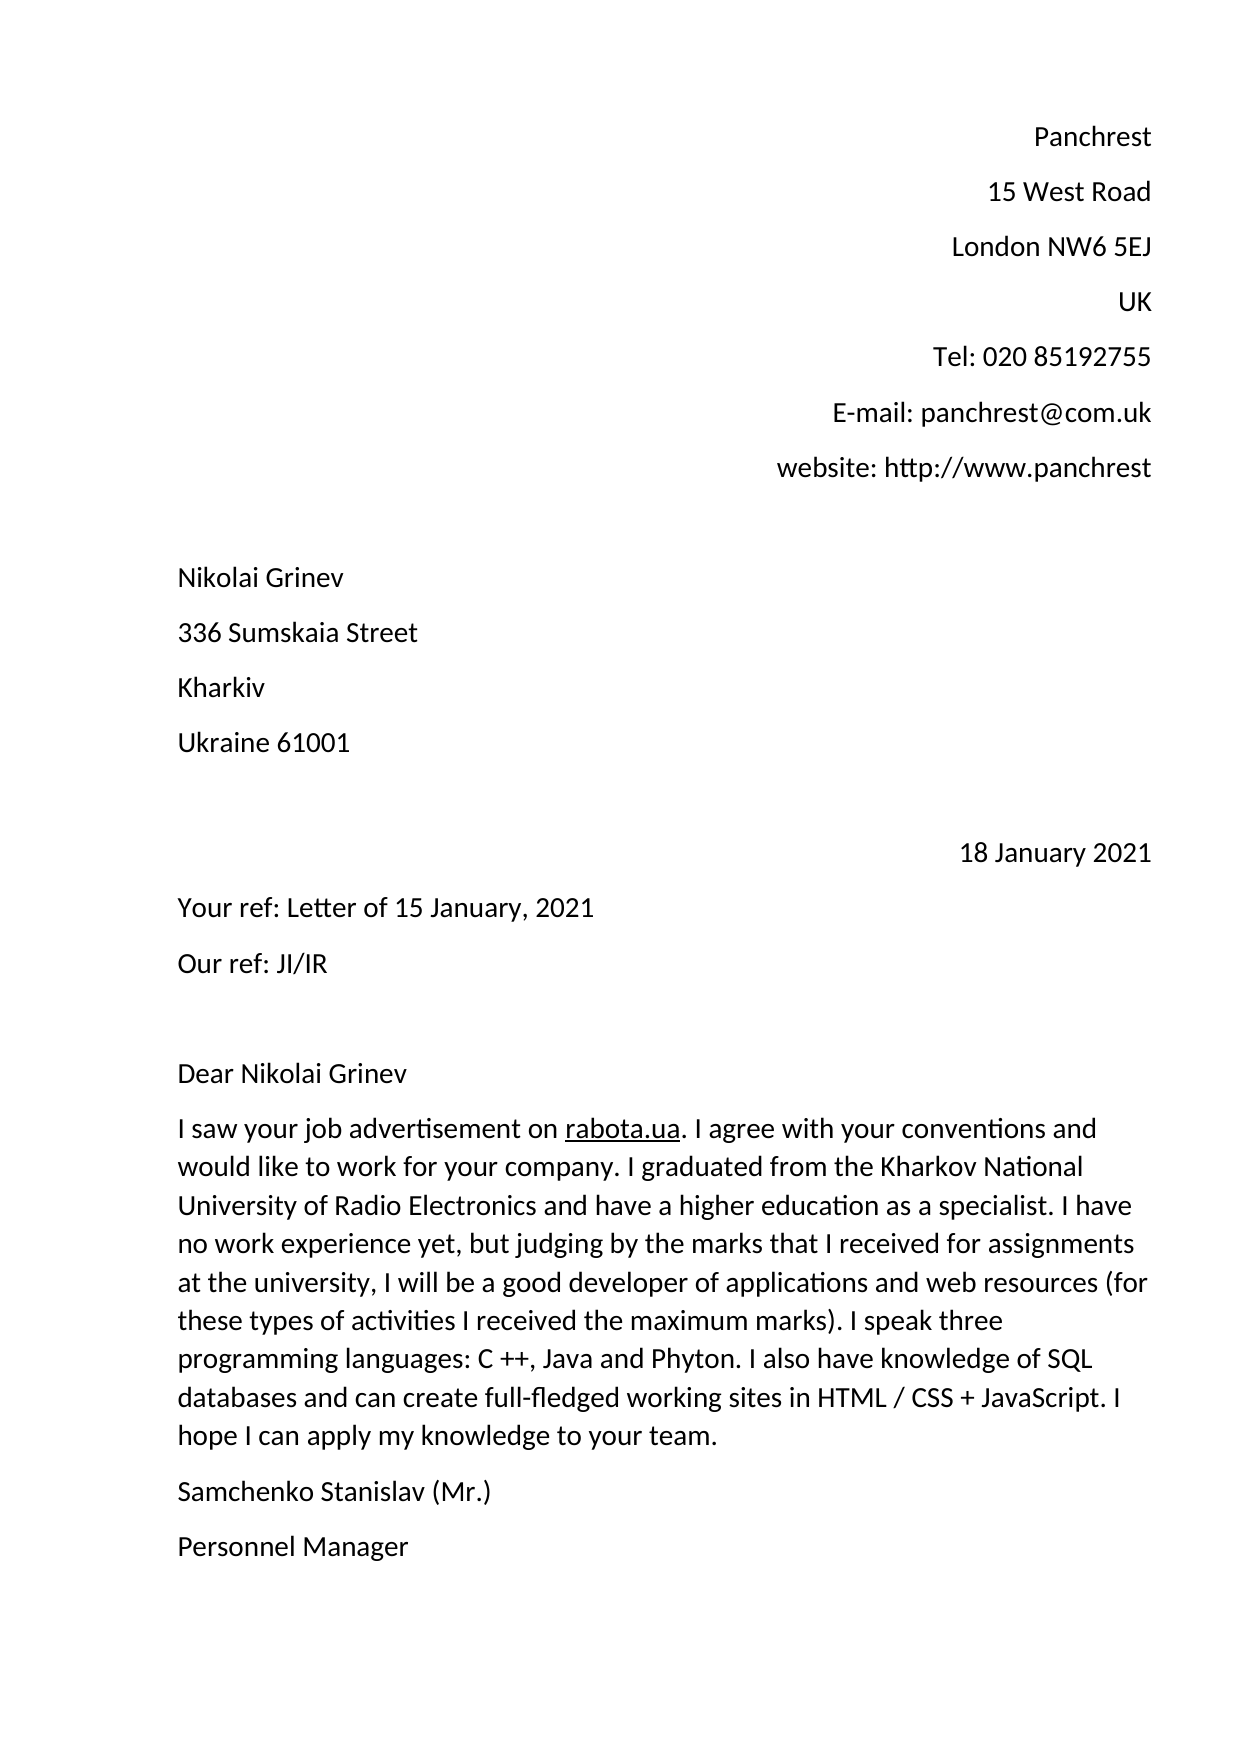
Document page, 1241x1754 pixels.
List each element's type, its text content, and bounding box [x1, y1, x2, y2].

text Personnel Manager [177, 1528, 1152, 1563]
text UK [177, 283, 1152, 319]
text Our ref: JI/IR [177, 945, 1152, 980]
text Samchenko Stanislav (Mr.) [177, 1473, 1152, 1508]
text Panchrest [177, 118, 1152, 154]
text 18 January 2021 [177, 834, 1152, 870]
text 15 West Road [177, 173, 1152, 209]
text E-mail: panchrest@com.uk [177, 394, 1152, 429]
text Kharkiv [177, 669, 1152, 705]
text Dear Nikolai Grinev [177, 1055, 1152, 1091]
text Ukraine 61001 [177, 724, 1152, 760]
text Nikolai Grinev [177, 559, 1152, 594]
text London NW6 5EJ [177, 228, 1152, 264]
text 336 Sumskaia Street [177, 614, 1152, 650]
text website: http://www.panchrest [177, 449, 1152, 484]
text Tel: 020 85192755 [177, 338, 1152, 374]
text I saw your job advertisement on rabota.ua. I agree with your conventions and would like to work for your company. I graduated from the Kharkov National University of Radio Electronics and have a higher education as a specialist. I have no work experience yet, but judging by the marks that I received for assignments at the university, I will be a good developer of applications and web resources (for these types of activities I received the maximum marks). I speak three programming languages: C ++, Java and Phyton. I also have knowledge of SQL databases and can create full-fledged working sites in HTML / CSS + JavaScript. I hope I can apply my knowledge to your team. [177, 1110, 1152, 1453]
text Your ref: Letter of 15 January, 2021 [177, 889, 1152, 925]
